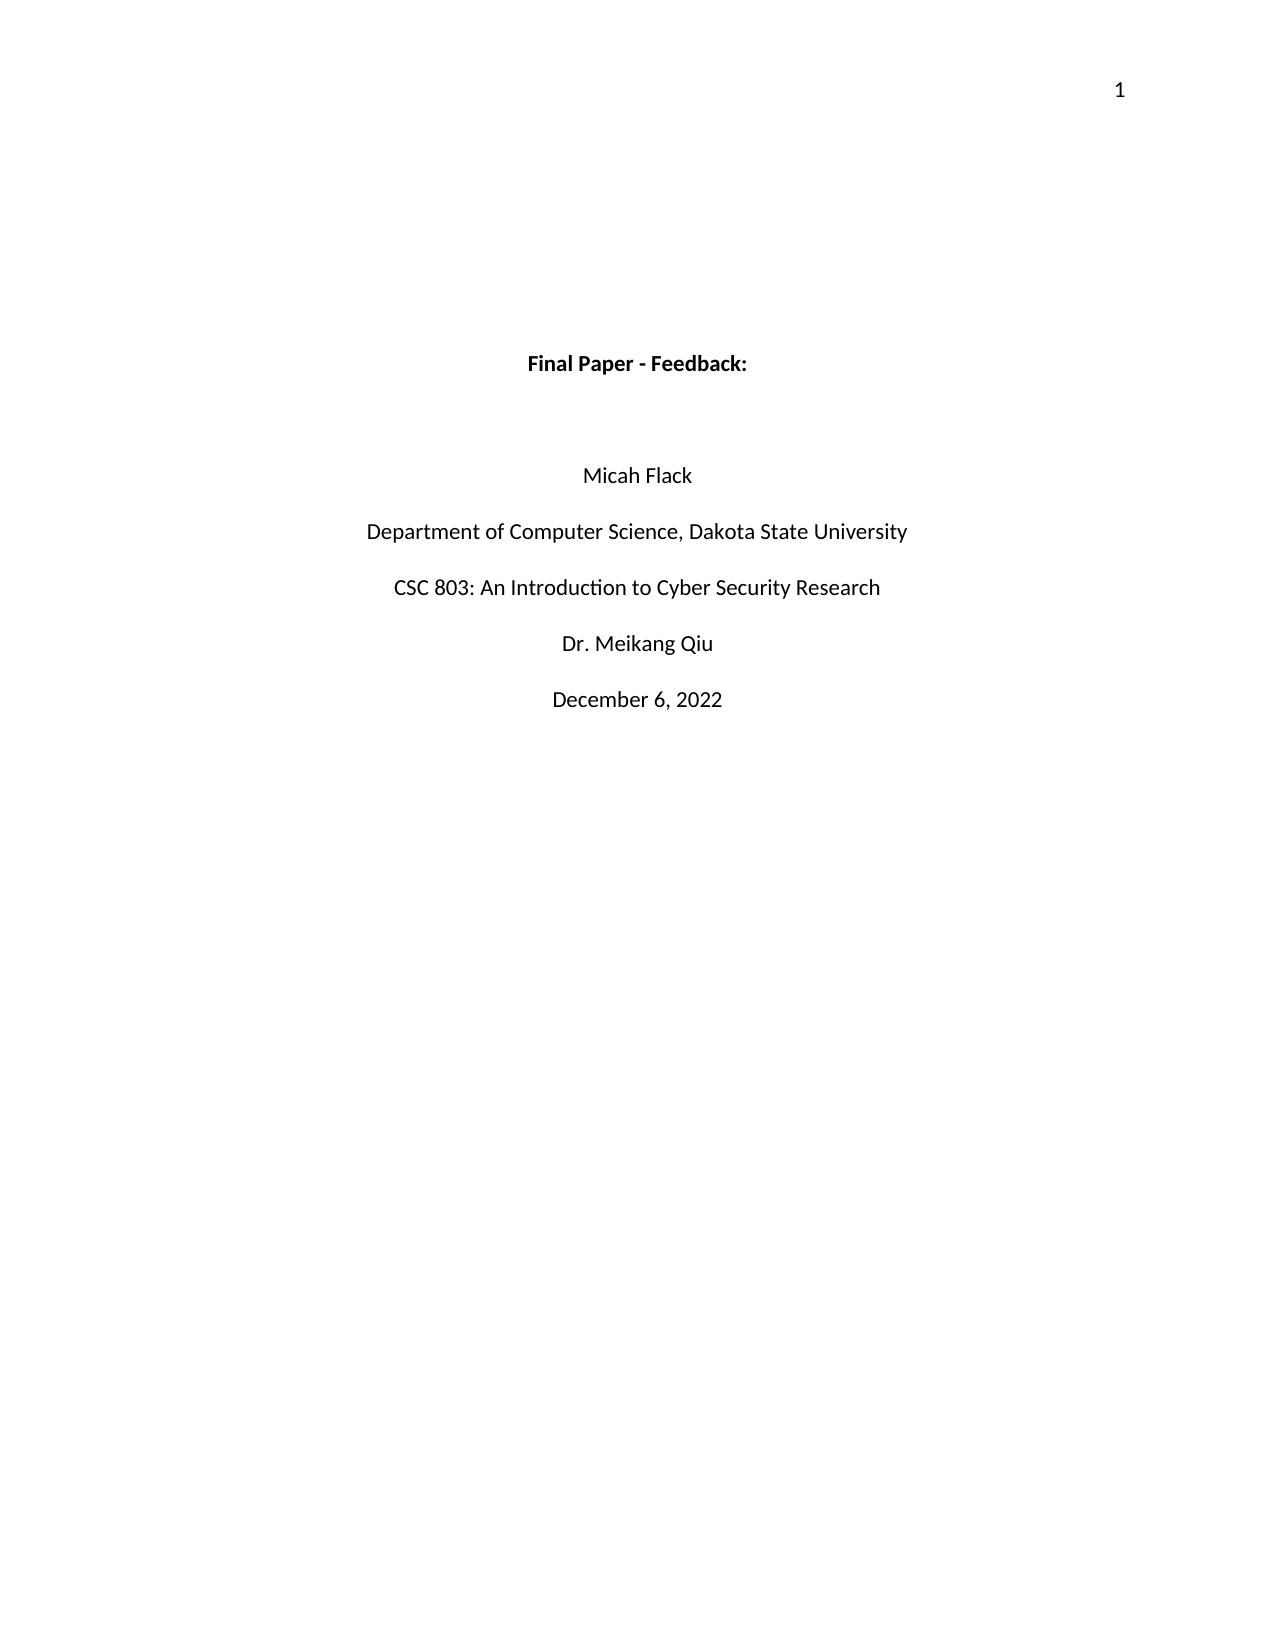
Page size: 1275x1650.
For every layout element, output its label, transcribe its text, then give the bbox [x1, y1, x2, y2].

text Department of Computer Science, Dakota State University [150, 517, 1125, 545]
text CSC 803: An Introduction to Cyber Security Research [150, 573, 1125, 601]
text Dr. Meikang Qiu [150, 629, 1125, 657]
text Micah Flack [150, 461, 1125, 489]
text Final Paper - Feedback: [150, 349, 1125, 377]
text December 6, 2022 [150, 685, 1125, 713]
